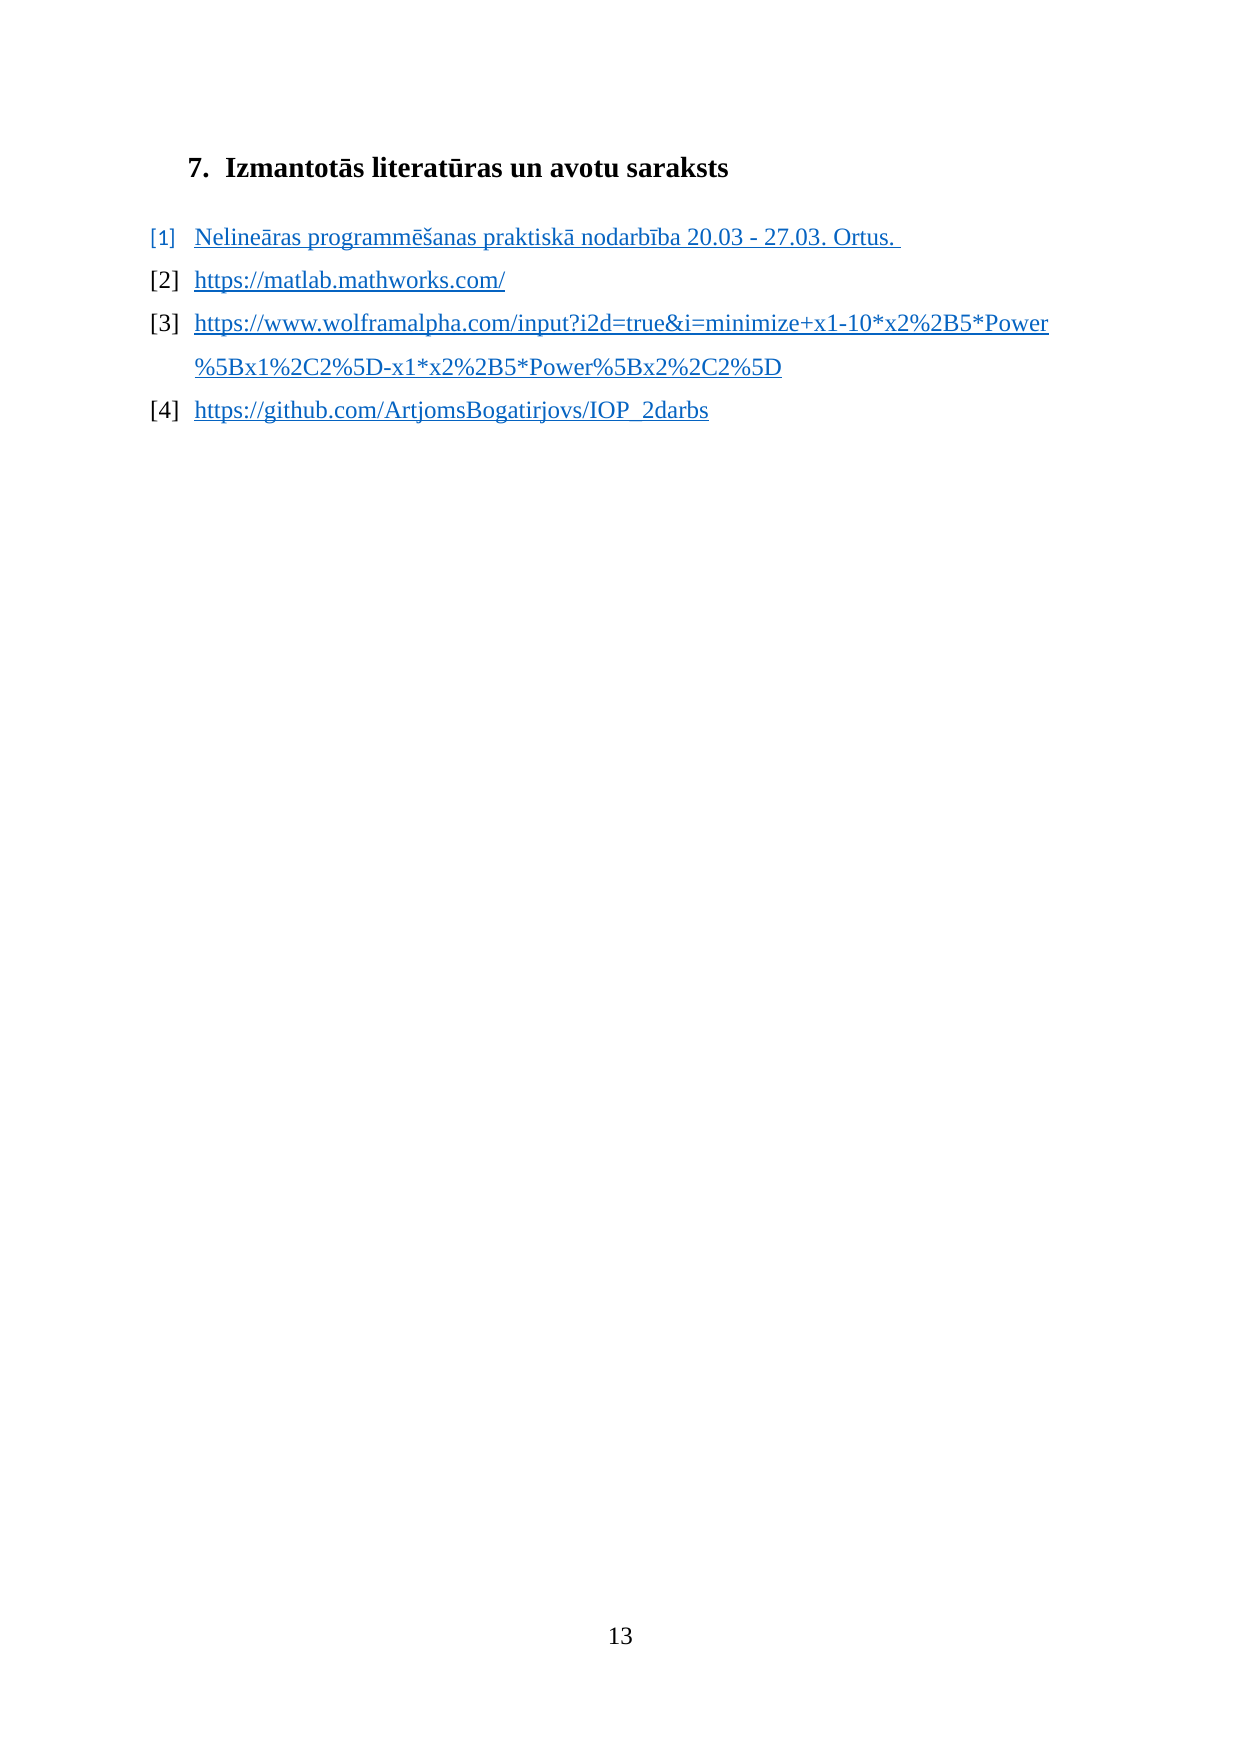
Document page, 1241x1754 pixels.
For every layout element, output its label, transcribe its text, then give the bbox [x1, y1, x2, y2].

list https://www.wolframalpha.com/input?i2d=true&i=minimize+x1-10*x2%2B5*Power%5Bx1%2C2%5D-x1*x2%2B5*Power%5Bx2%2C2%5D [150, 308, 1090, 380]
subtitle Izmantotās literatūras un avotu saraksts [187, 150, 1090, 183]
list Nelineāras programmēšanas praktiskā nodarbība 20.03 - 27.03. Ortus. [821, 222, 1090, 251]
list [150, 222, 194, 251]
list https://matlab.mathworks.com/ [150, 265, 1090, 294]
list https://github.com/ArtjomsBogatirjovs/IOP_2darbs [150, 395, 1090, 467]
